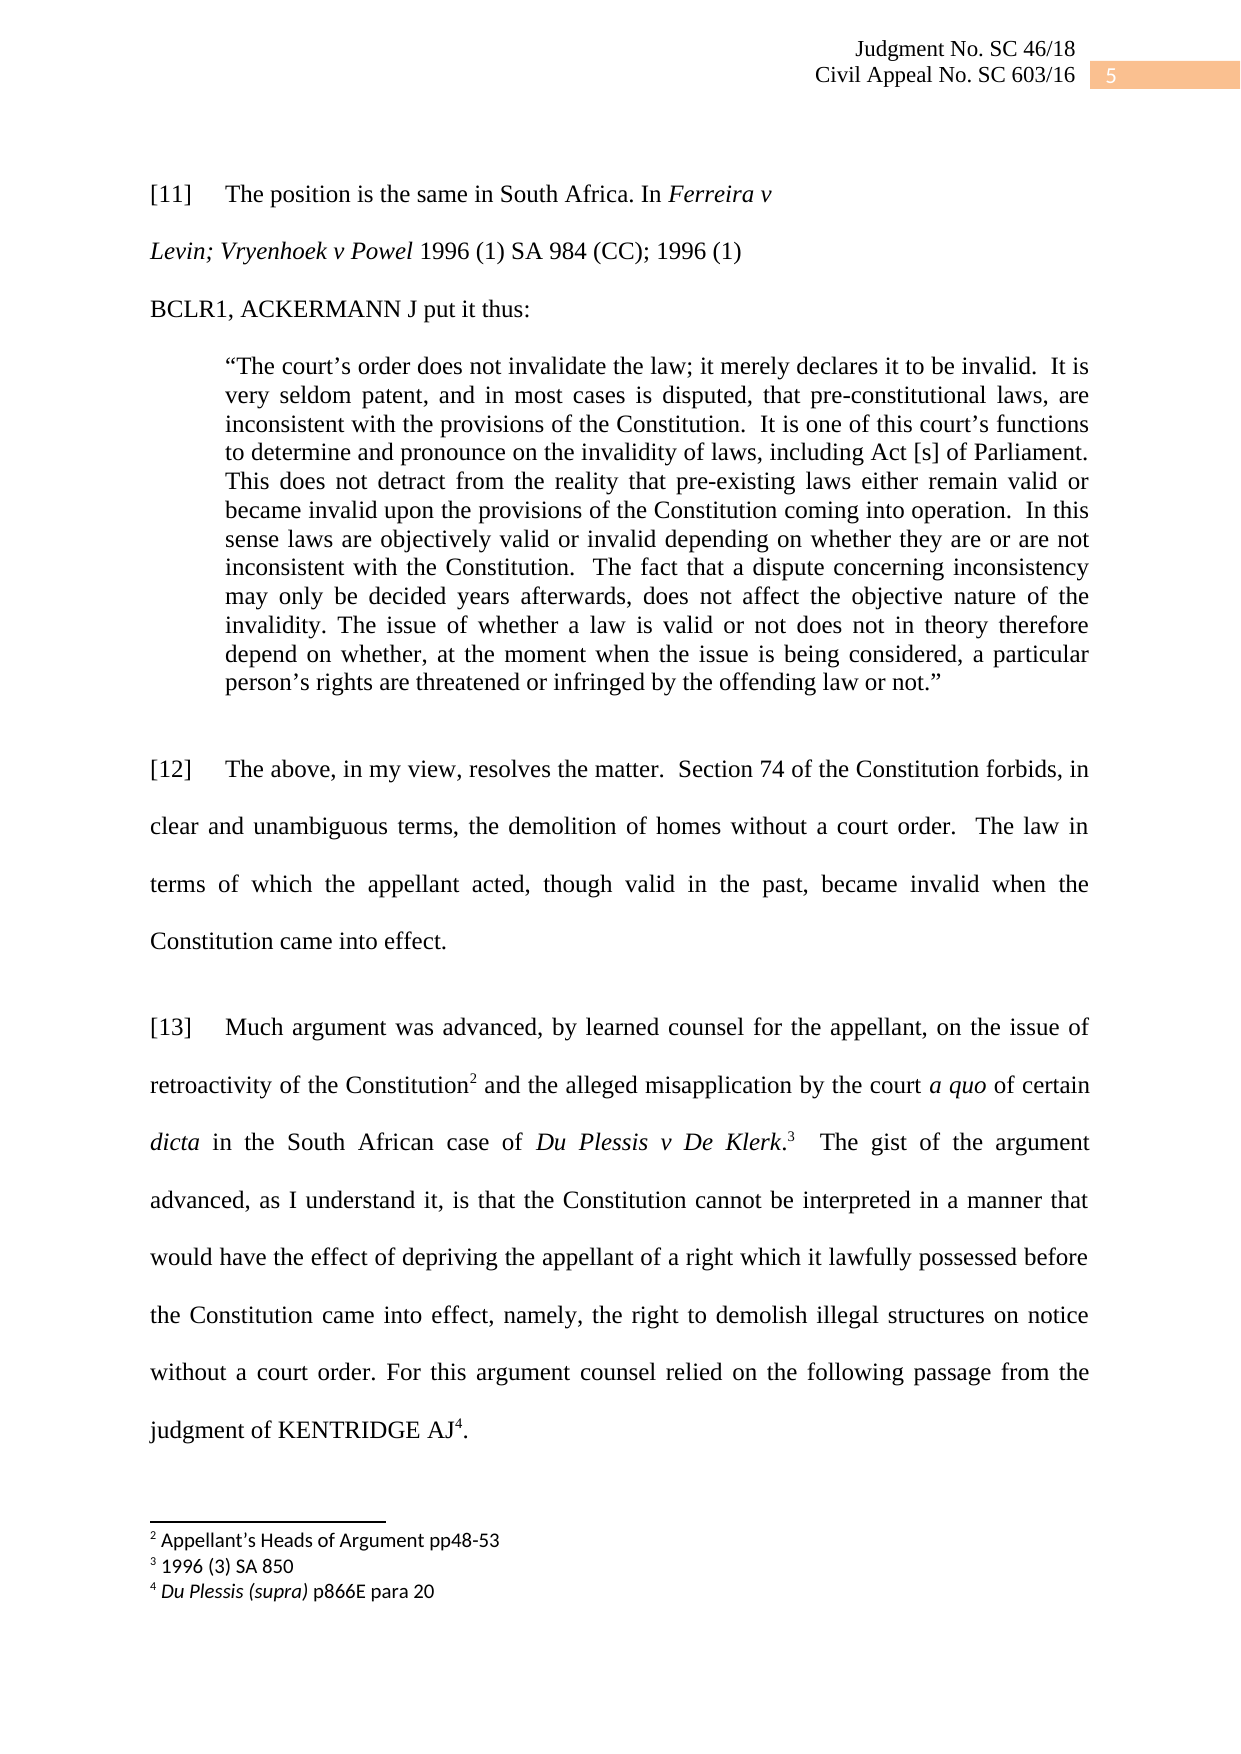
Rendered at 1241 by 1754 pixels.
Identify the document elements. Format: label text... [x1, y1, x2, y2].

text Levin; Vryenhoek v Powel 1996 (1) SA 984 (CC); 1996 (1) [150, 236, 1090, 265]
text BCLR1, ACKERMANN J put it thus: [150, 294, 1090, 322]
text [11] The position is the same in South Africa. In Ferreira v [150, 179, 1090, 207]
text [12] The above, in my view, resolves the matter. Section 74 of the Constitution forbids, in clear and unambiguous terms, the demolition of homes without a court order. The law in terms of which the appellant acted, though valid in the past, became invalid when the Constitution came into effect. [150, 754, 1090, 955]
text [13] Much argument was advanced, by learned counsel for the appellant, on the issue of retroactivity of the Constitution and the alleged misapplication by the court a quo of certain dicta in the South African case of Du Plessis v De Klerk. The gist of the argument advanced, as I understand it, is that the Constitution cannot be interpreted in a manner that would have the effect of depriving the appellant of a right which it lawfully possessed before the Constitution came into effect, namely, the right to demolish illegal structures on notice without a court order. For this argument counsel relied on the following passage from the judgment of KENTRIDGE AJ. [150, 1012, 1090, 1444]
text “The court’s order does not invalidate the law; it merely declares it to be invalid. It is very seldom patent, and in most cases is disputed, that pre-constitutional laws, are inconsistent with the provisions of the Constitution. It is one of this court’s functions to determine and pronounce on the invalidity of laws, including Act [s] of Parliament. This does not detract from the reality that pre-existing laws either remain valid or became invalid upon the provisions of the Constitution coming into operation. In this sense laws are objectively valid or invalid depending on whether they are or are not inconsistent with the Constitution. The fact that a dispute concerning inconsistency may only be decided years afterwards, does not affect the objective nature of the invalidity. The issue of whether a law is valid or not does not in theory therefore depend on whether, at the moment when the issue is being considered, a particular person’s rights are threatened or infringed by the offending law or not.” [225, 351, 1090, 696]
